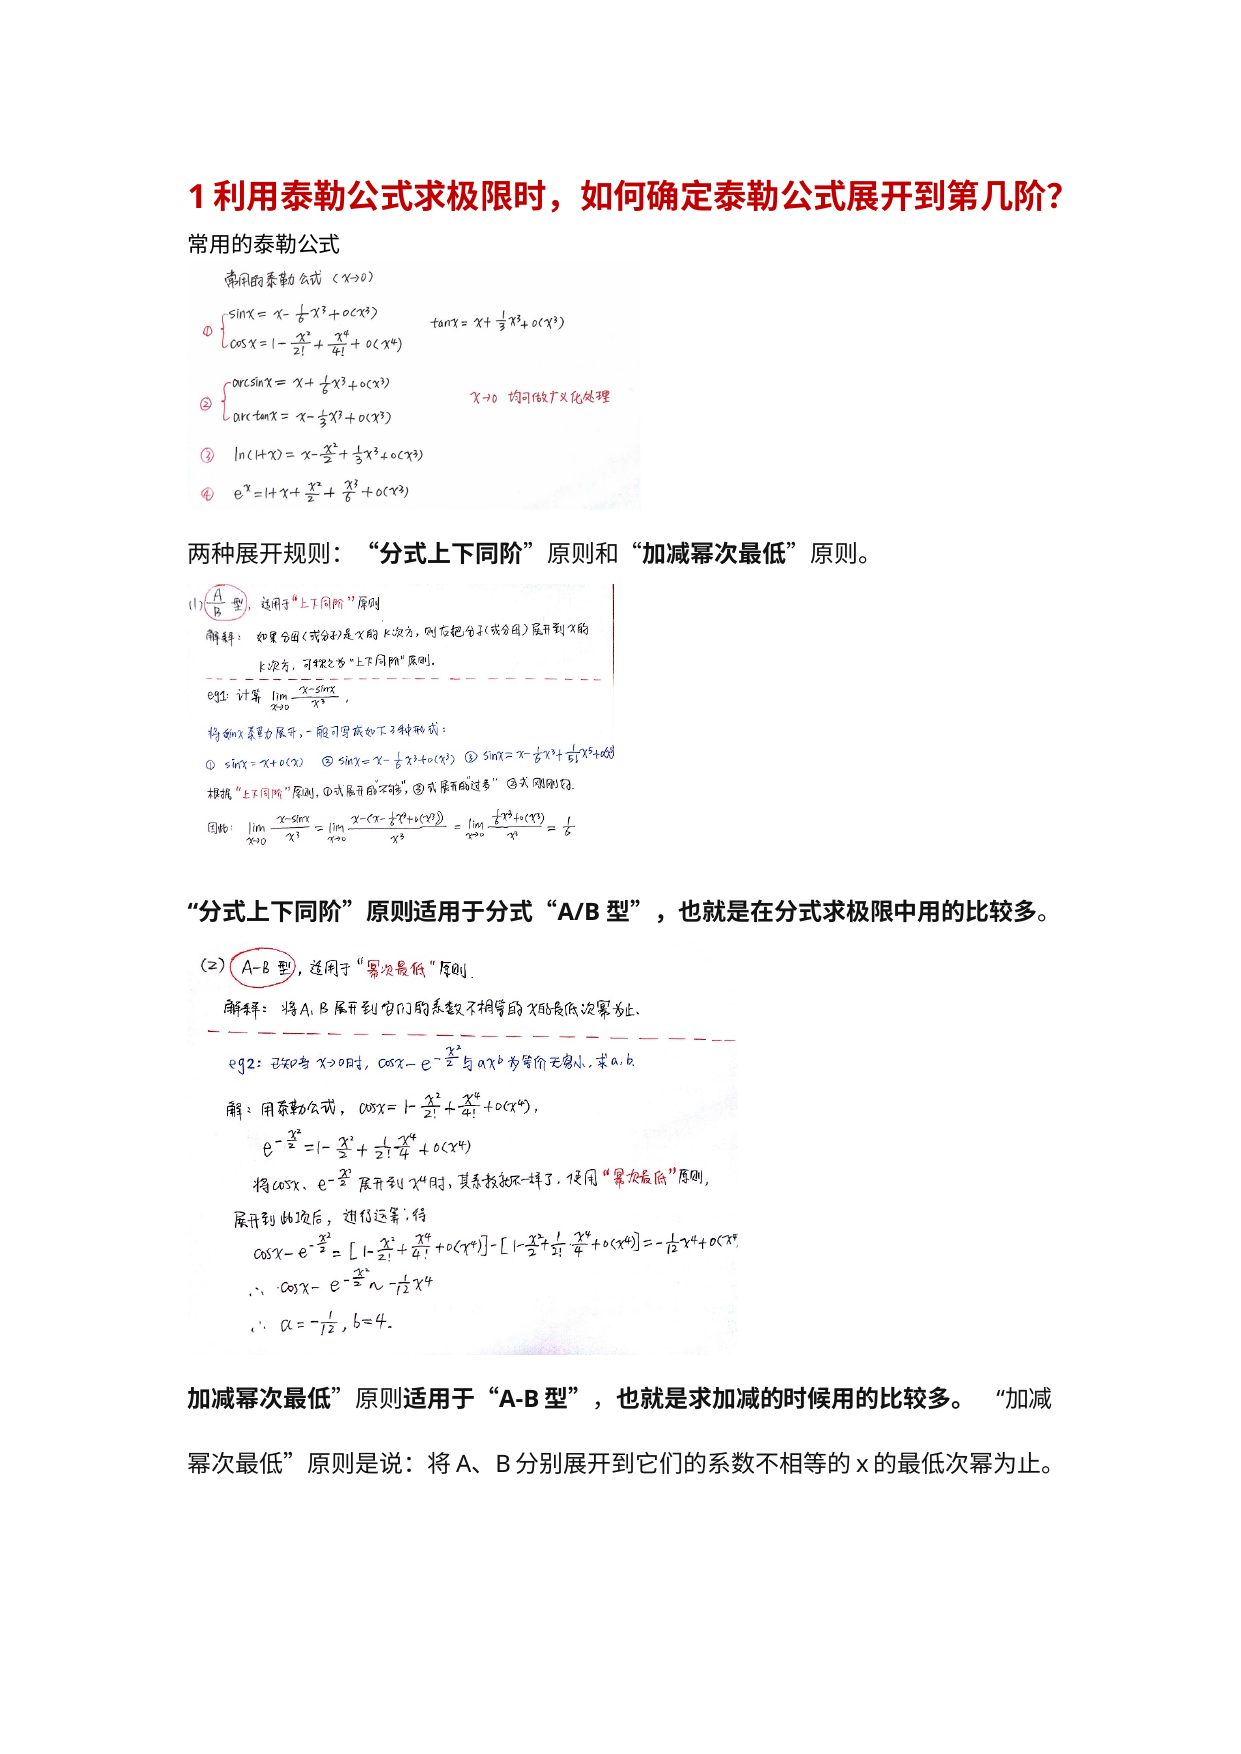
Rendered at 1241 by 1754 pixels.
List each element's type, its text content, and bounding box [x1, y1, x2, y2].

text 两种展开规则：“分式上下同阶”原则和“加减幂次最低”原则。 [187, 519, 1053, 584]
text 1利用泰勒公式求极限时，如何确定泰勒公式展开到第几阶？ [187, 162, 1053, 227]
text “分式上下同阶”原则适用于分式“A/B 型”，也就是在分式求极限中用的比较多。 [187, 877, 1053, 942]
picture [187, 259, 641, 510]
picture [187, 584, 614, 859]
text 常用的泰勒公式 [187, 227, 1053, 259]
picture [187, 942, 738, 1355]
text 加减幂次最低”原则适用于“A-B型”，也就是求加减的时候用的比较多。 “加减幂次最低”原则是说：将A、B分别展开到它们的系数不相等的x的最低次幂为止。 [187, 1364, 1053, 1494]
